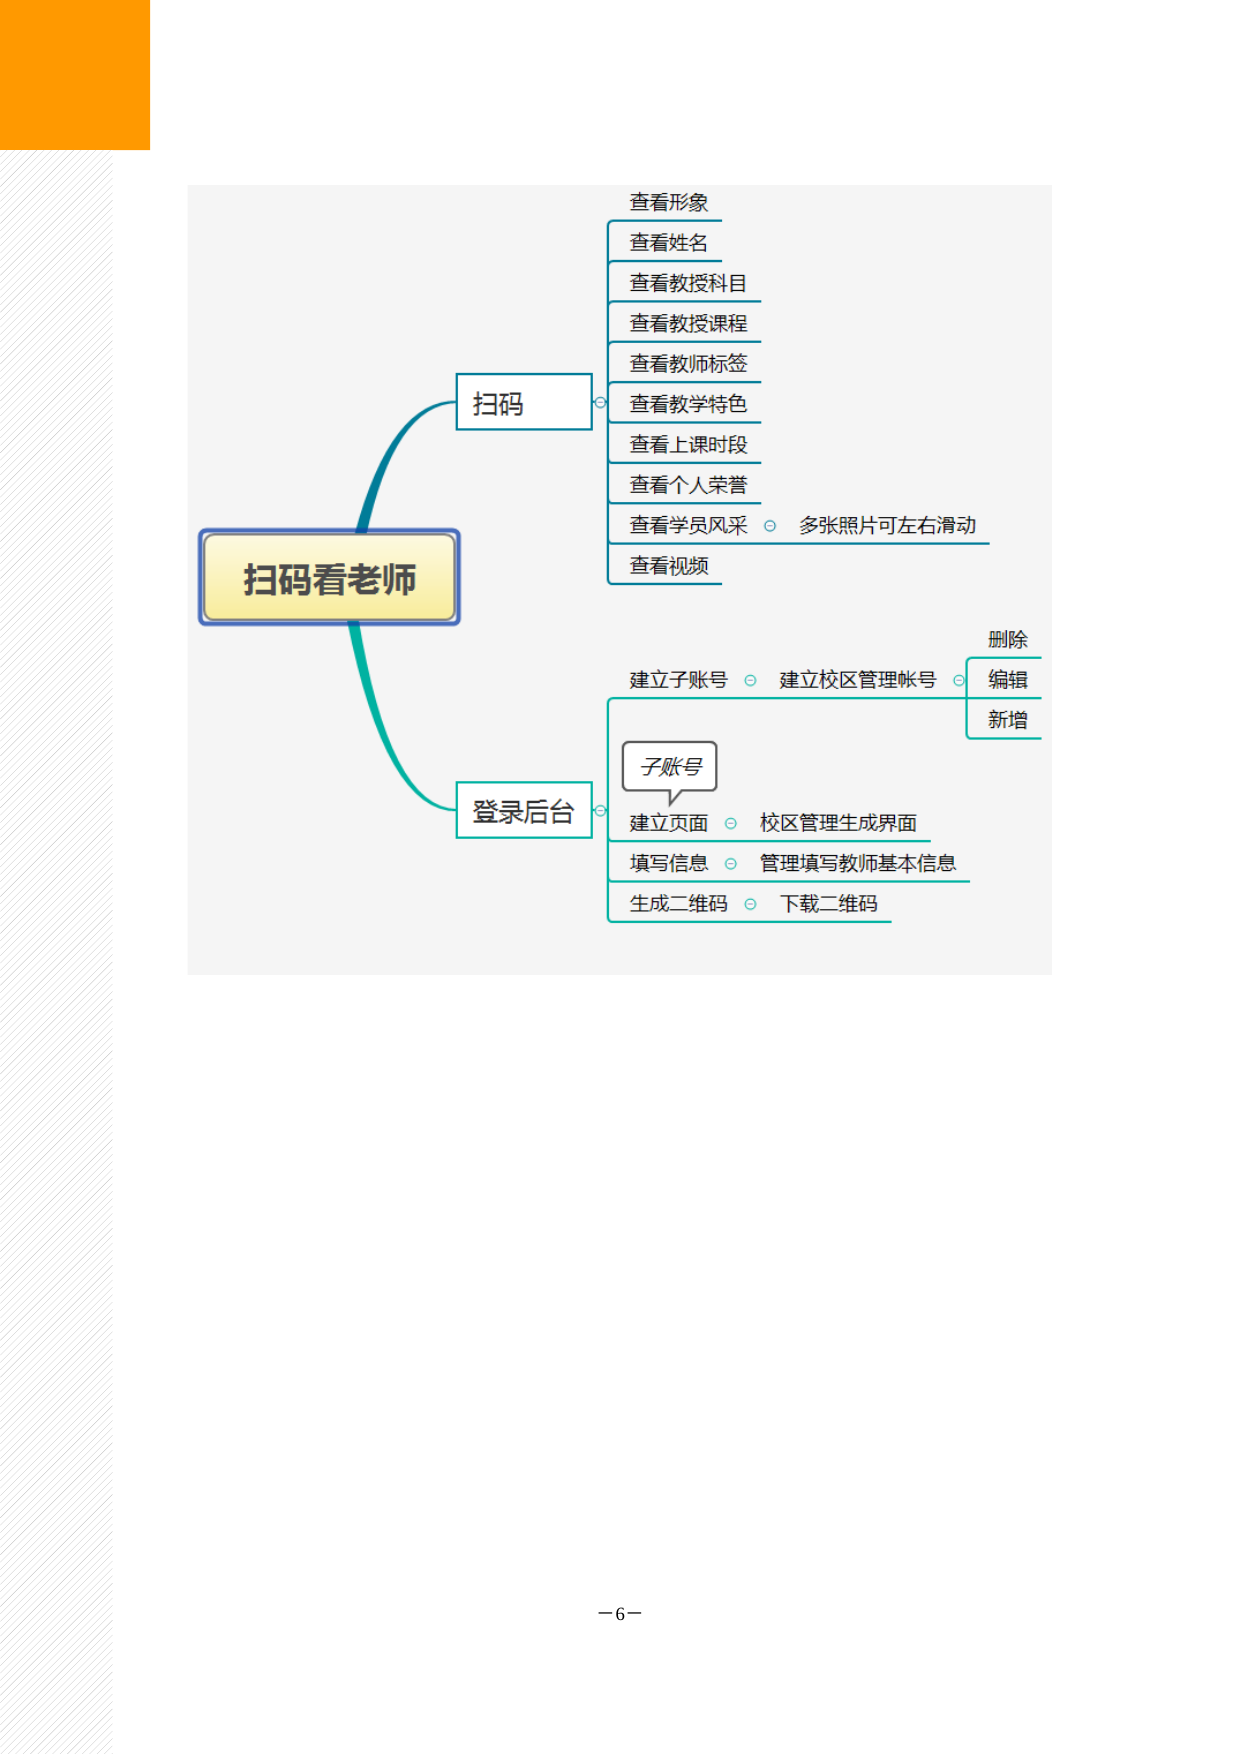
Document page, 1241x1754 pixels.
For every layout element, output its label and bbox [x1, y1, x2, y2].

picture [187, 185, 1052, 975]
